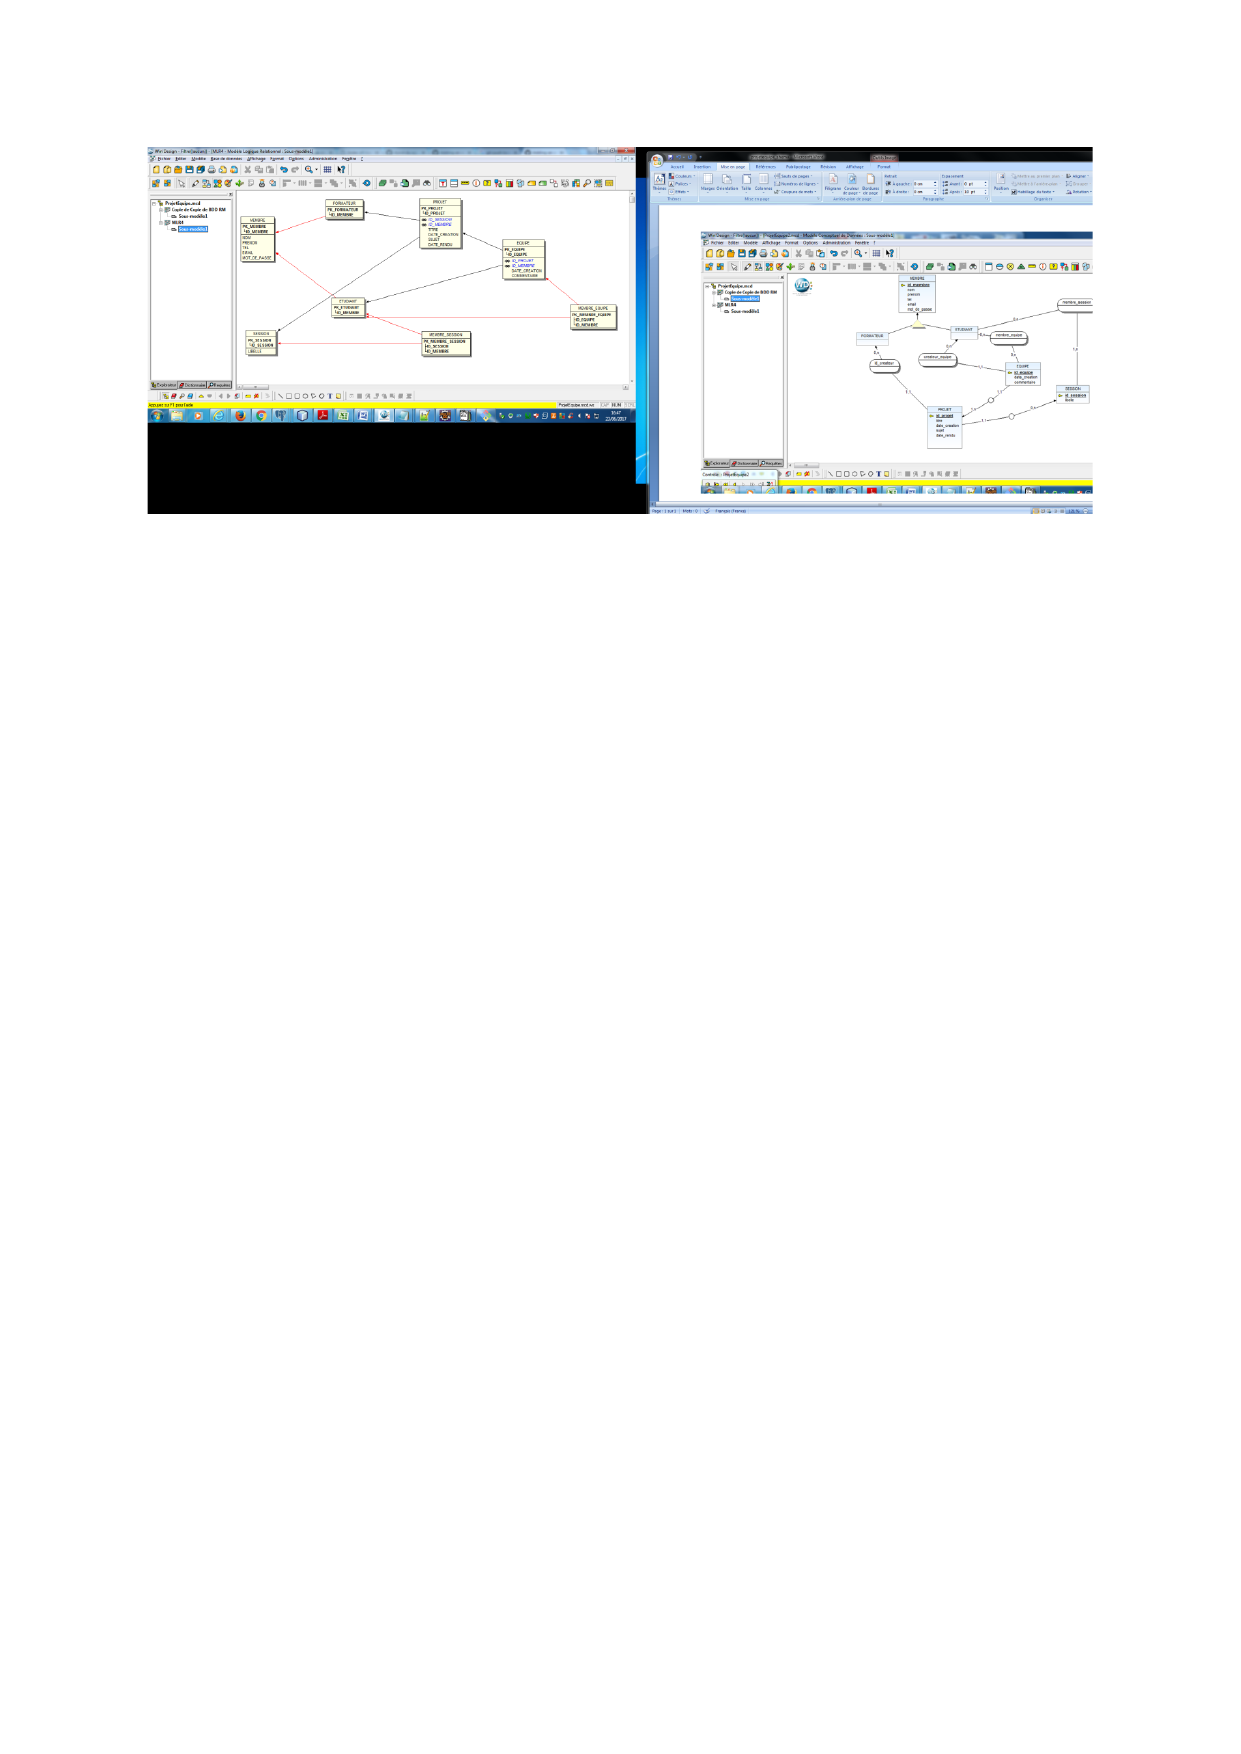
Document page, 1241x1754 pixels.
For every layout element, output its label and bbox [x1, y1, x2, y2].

picture [147, 147, 1093, 514]
